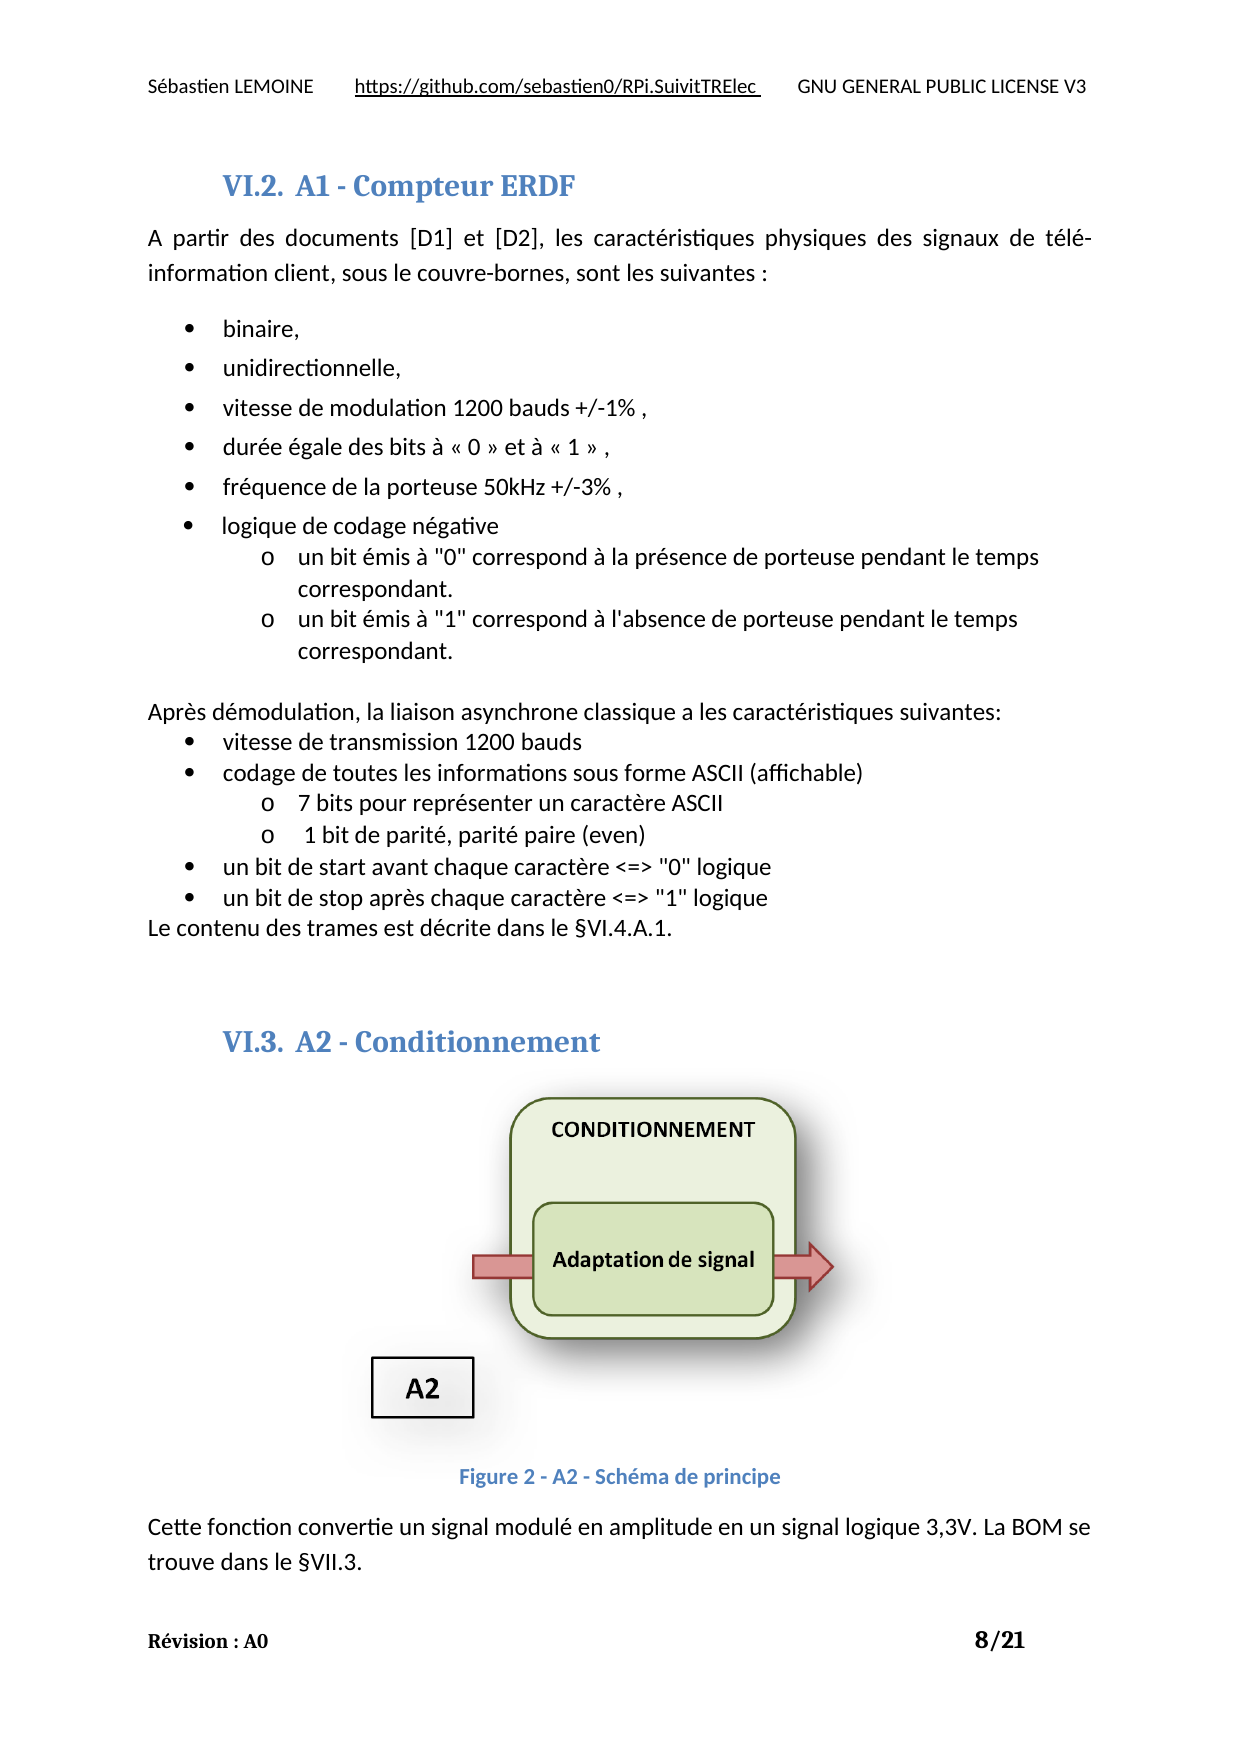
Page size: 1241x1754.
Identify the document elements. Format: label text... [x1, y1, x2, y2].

list fréquence de la porteuse 50kHz +/-3% , [185, 471, 1093, 501]
list codage de toutes les informations sous forme ASCII (affichable) [185, 757, 1093, 788]
text A partir des documents [D1] et [D2], les caractéristiques physiques des signaux de télé-information client, sous le couvre-bornes, sont les suivantes : [148, 222, 1093, 288]
list un bit émis à "0" correspond à la présence de porteuse pendant le temps correspondant. [260, 541, 1093, 603]
text Après démodulation, la liaison asynchrone classique a les caractéristiques suivantes: [148, 696, 1093, 727]
list un bit de stop après chaque caractère <=> "1" logique [185, 882, 1093, 912]
list binaire, [185, 313, 1093, 343]
subtitle A2 - Conditionnement [223, 1024, 1093, 1060]
list logique de codage négative [184, 510, 1093, 541]
picture [370, 1096, 835, 1419]
list 1 bit de parité, parité paire (even) [260, 819, 1093, 851]
list 7 bits pour représenter un caractère ASCII [260, 788, 1093, 819]
subtitle A1 - Compteur ERDF [223, 168, 1093, 204]
text Le contenu des trames est décrite dans le §VI.4.A.1. [148, 912, 1093, 943]
list un bit de start avant chaque caractère <=> "0" logique [185, 851, 1093, 882]
list vitesse de modulation 1200 bauds +/-1% , [185, 392, 1093, 422]
list un bit émis à "1" correspond à l'absence de porteuse pendant le temps correspondant. [260, 603, 1093, 666]
list durée égale des bits à « 0 » et à « 1 » , [185, 431, 1093, 462]
list unidirectionnelle, [185, 352, 1093, 383]
text Cette fonction convertie un signal modulé en amplitude en un signal logique 3,3V. La BOM se trouve dans le §VII.3. [148, 1511, 1093, 1576]
list vitesse de transmission 1200 bauds [185, 727, 1093, 757]
